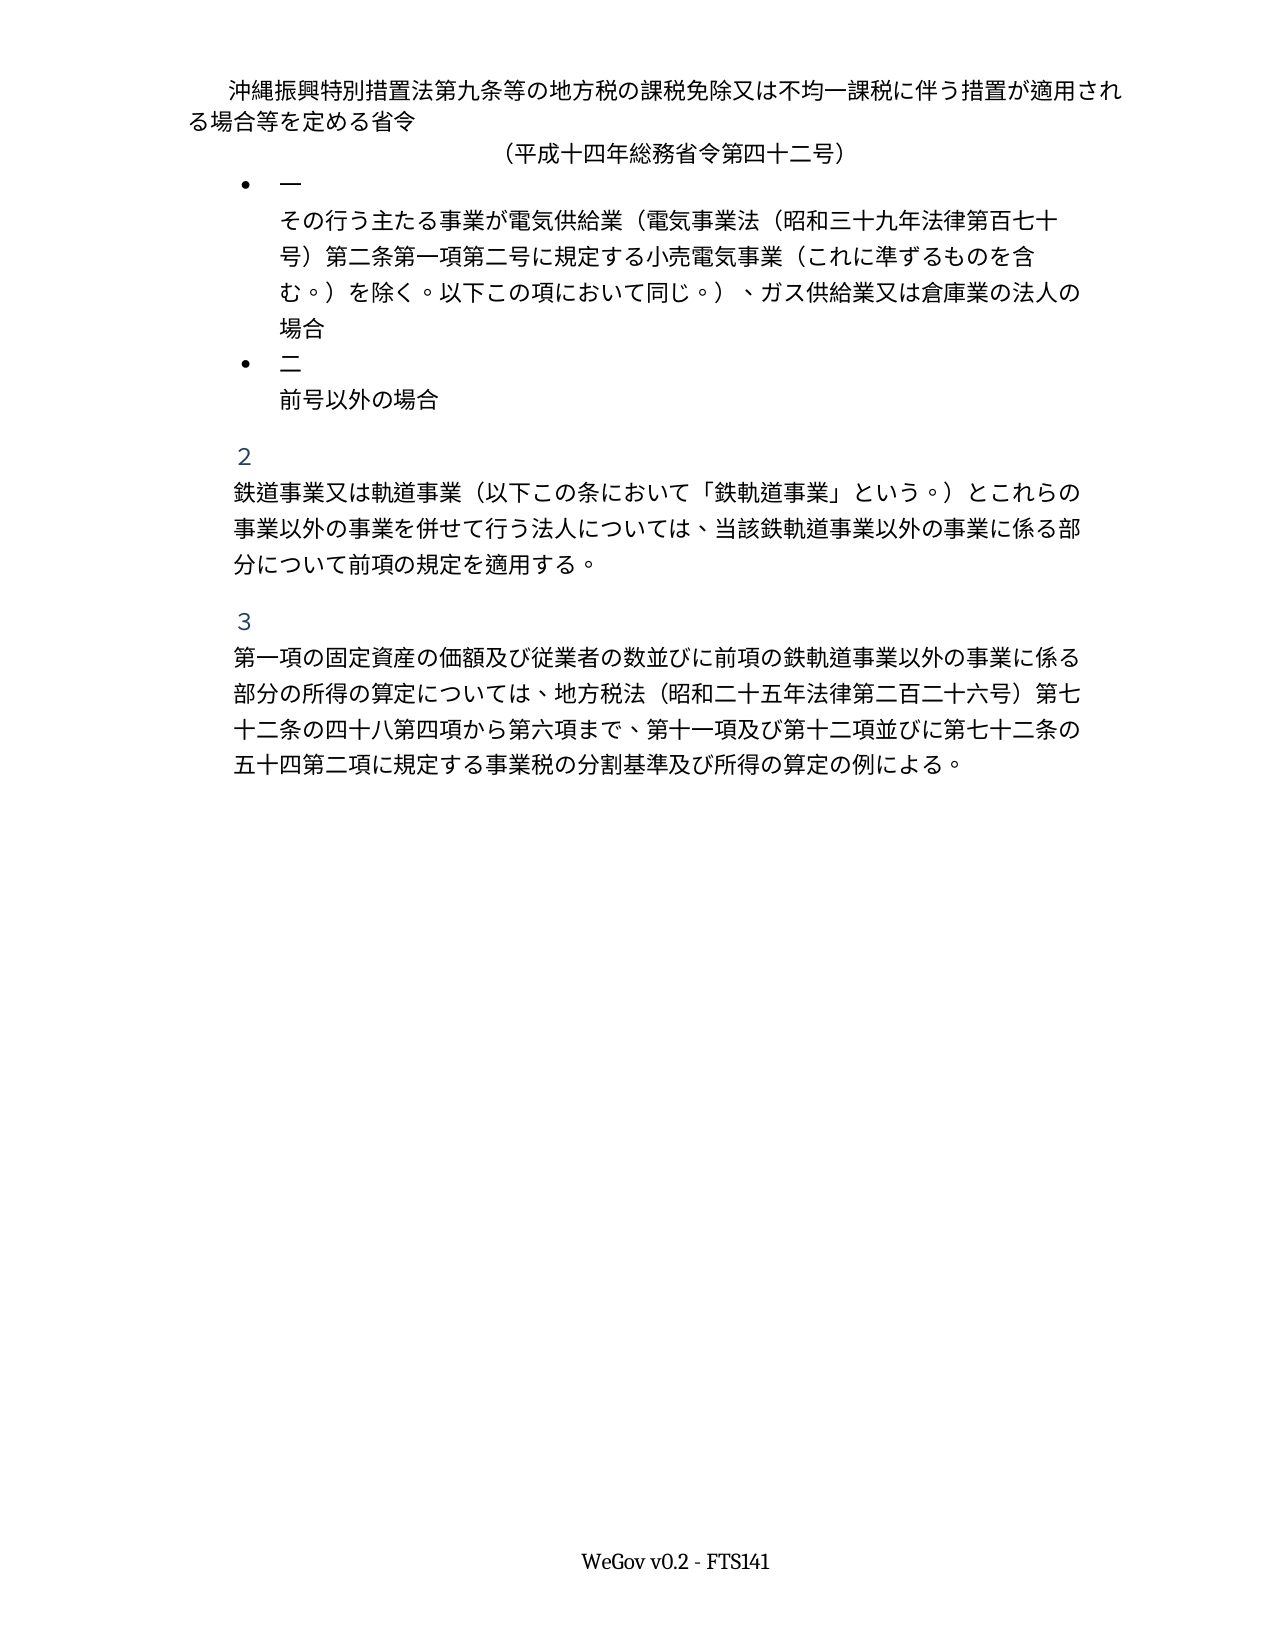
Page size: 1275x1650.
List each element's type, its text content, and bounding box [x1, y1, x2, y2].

text 鉄道事業又は軌道事業（以下この条において「鉄軌道事業」という。）とこれらの事業以外の事業を併せて行う法人については、当該鉄軌道事業以外の事業に係る部分について前項の規定を適用する。 [233, 477, 1087, 580]
subtitle ３ [233, 606, 1087, 637]
text 第一項の固定資産の価額及び従業者の数並びに前項の鉄軌道事業以外の事業に係る部分の所得の算定については、地方税法（昭和二十五年法律第二百二十六号）第七十二条の四十八第四項から第六項まで、第十一項及び第十二項並びに第七十二条の五十四第二項に規定する事業税の分割基準及び所得の算定の例による。 [233, 642, 1087, 781]
list 二 前号以外の場合 [242, 348, 1087, 416]
list 一 その行う主たる事業が電気供給業（電気事業法（昭和三十九年法律第百七十号）第二条第一項第二号に規定する小売電気事業（これに準ずるものを含む。）を除く。以下この項において同じ。）、ガス供給業又は倉庫業の法人の場合 [242, 169, 1087, 344]
subtitle ２ [233, 441, 1087, 472]
